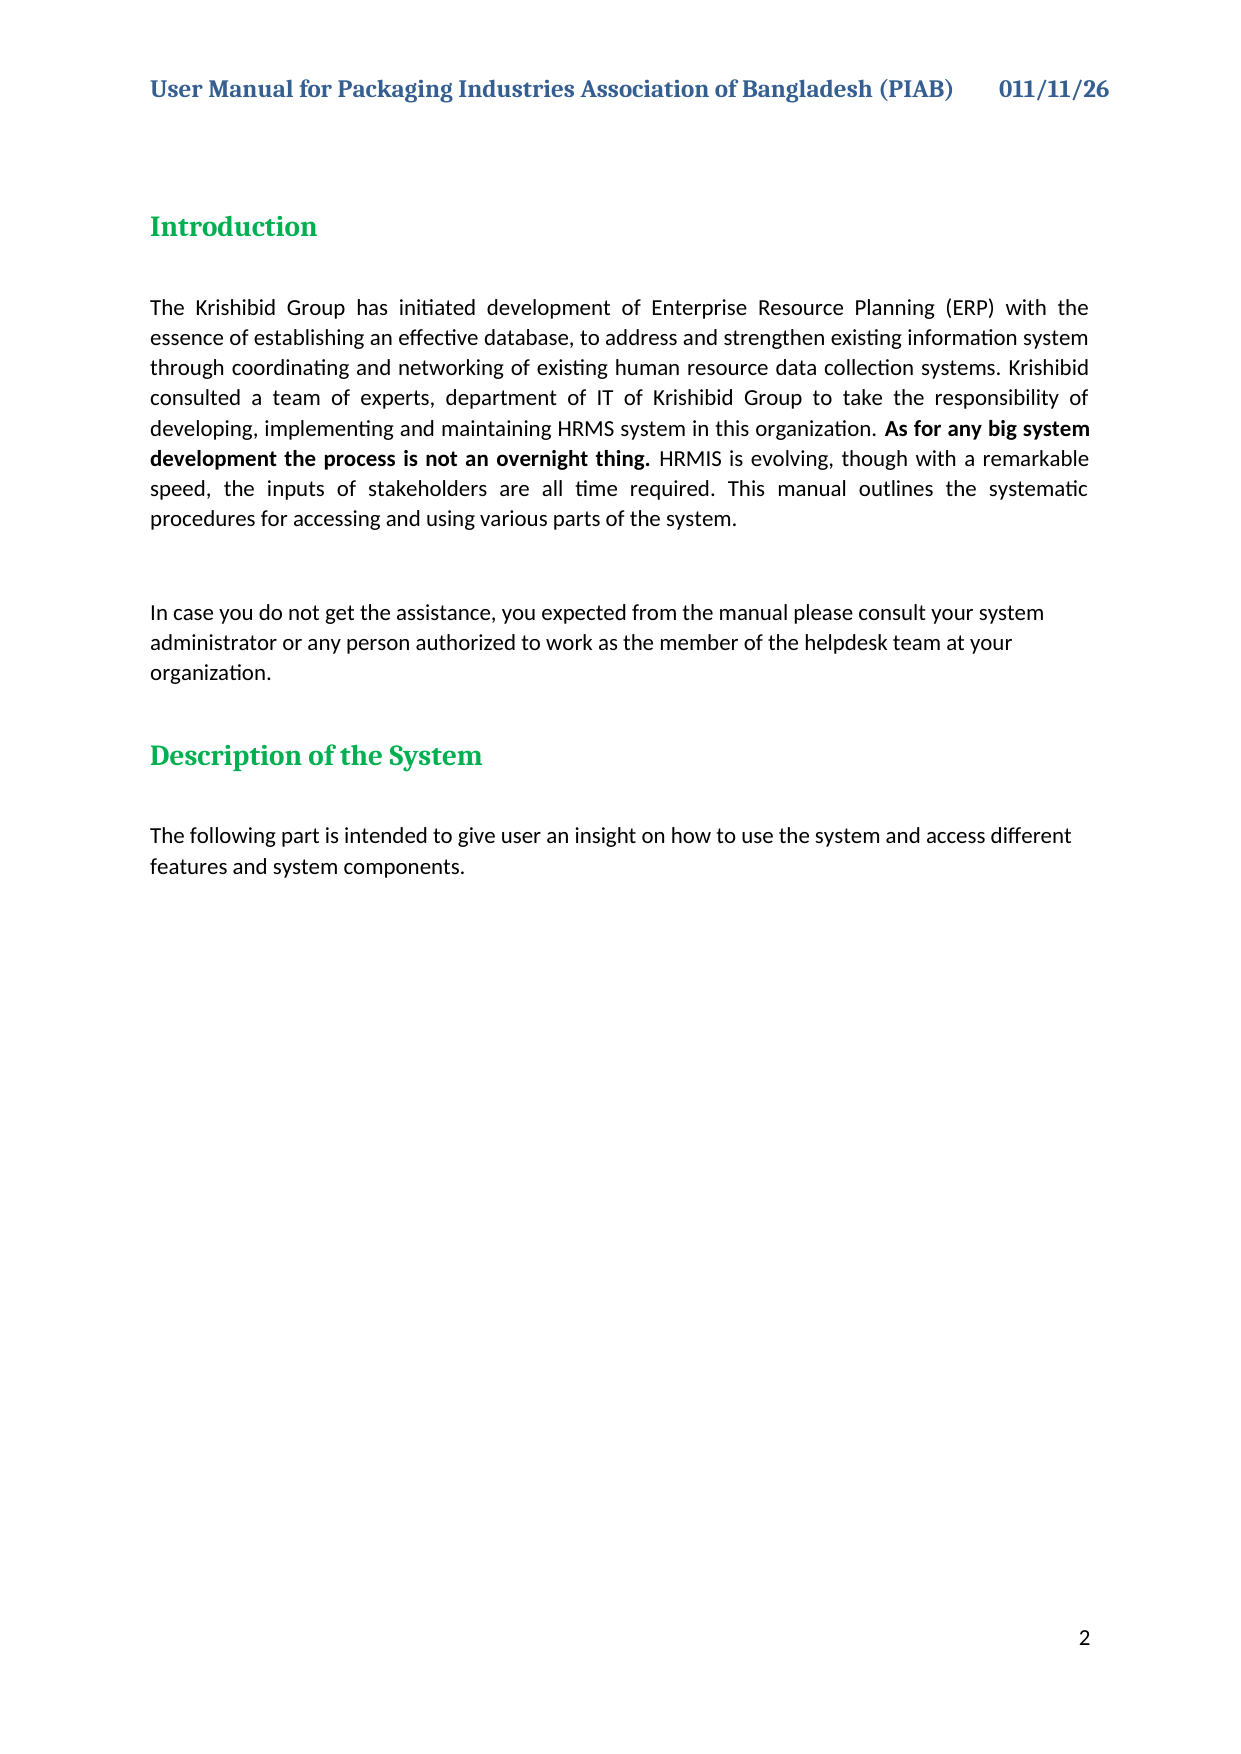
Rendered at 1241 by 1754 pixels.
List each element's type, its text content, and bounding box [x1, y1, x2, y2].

text In case you do not get the assistance, you expected from the manual please consult your system administrator or any person authorized to work as the member of the helpdesk team at your organization. [150, 598, 1090, 686]
text The following part is intended to give user an insight on how to use the system and access different features and system components. [150, 822, 1090, 880]
text The Krishibid Group has initiated development of Enterprise Resource Planning (ERP) with the essence of establishing an effective database, to address and strengthen existing information system through coordinating and networking of existing human resource data collection systems. Krishibid consulted a team of experts, department of IT of Krishibid Group to take the responsibility of developing, implementing and maintaining HRMS system in this organization. As for any big system development the process is not an overnight thing. HRMIS is evolving, though with a remarkable speed, the inputs of stakeholders are all time required. This manual outlines the systematic procedures for accessing and using various parts of the system. [150, 293, 1090, 532]
subtitle Introduction [150, 210, 1090, 243]
subtitle Description of the System [150, 739, 1090, 772]
